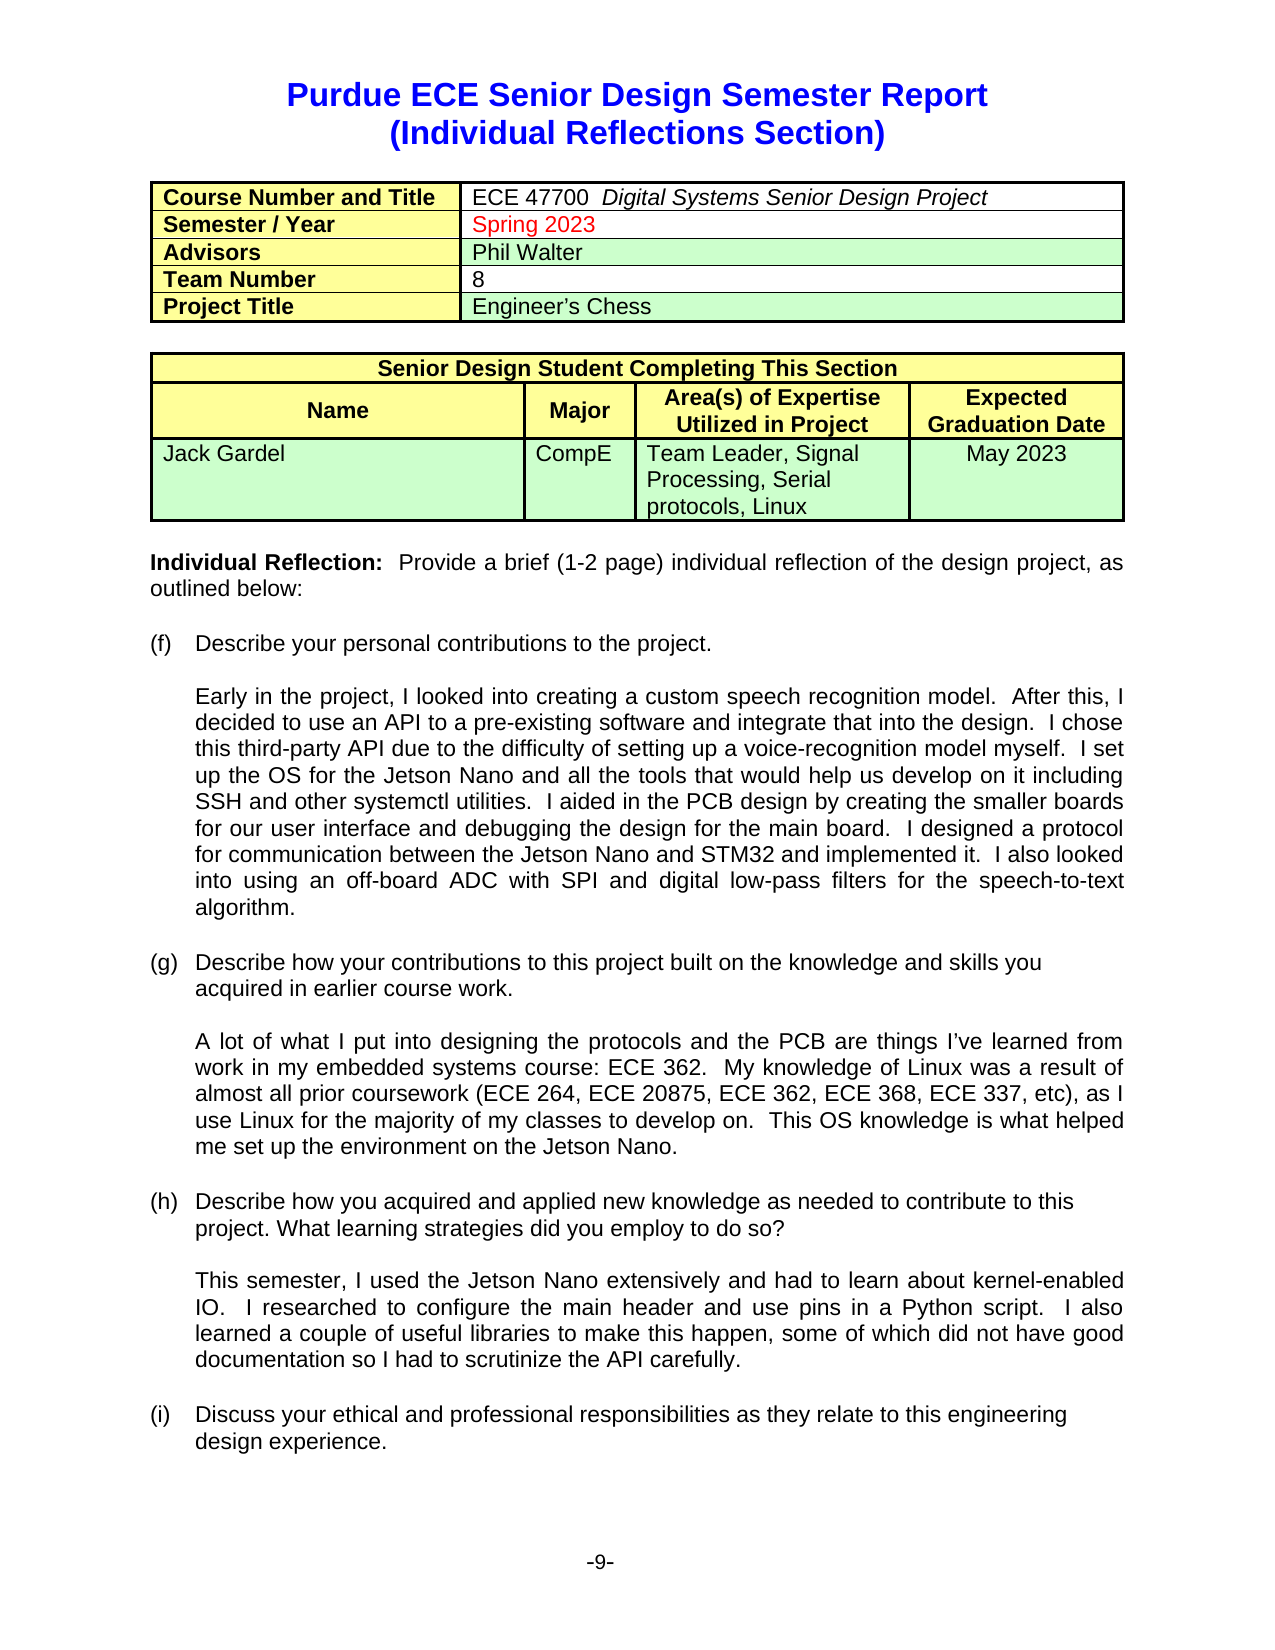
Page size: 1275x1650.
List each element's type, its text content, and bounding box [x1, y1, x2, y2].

table_cell Expected Graduation Date [911, 384, 1122, 437]
list Describe how your contributions to this project built on the knowledge and skills you acquired in earlier course work. [150, 949, 1125, 1001]
table_cell Team Leader, Signal Processing, Serial protocols, Linux [637, 440, 908, 519]
table_header Course Number and Title [153, 184, 459, 210]
subtitle This semester, I used the Jetson Nano extensively and had to learn about kernel-enabled IO. I researched to configure the main header and use pins in a Python script. I also learned a couple of useful libraries to make this happen, some of which did not have good documentation so I had to scrutinize the API carefully. [195, 1267, 1125, 1373]
table_cell Area(s) of Expertise Utilized in Project [637, 384, 908, 437]
table_cell Semester / Year [153, 211, 459, 237]
table_cell Name [153, 384, 523, 437]
table_cell 8 [462, 266, 1122, 292]
table_header ECE 47700 Digital Systems Senior Design Project [462, 184, 1122, 210]
table_cell Advisors [153, 239, 459, 265]
table_cell Spring 2023 [462, 211, 1122, 237]
list Describe how you acquired and applied new knowledge as needed to contribute to this project. What learning strategies did you employ to do so? [150, 1188, 1125, 1241]
table_cell Engineer’s Chess [462, 293, 1122, 320]
subtitle Early in the project, I looked into creating a custom speech recognition model. After this, I decided to use an API to a pre-existing software and integrate that into the design. I chose this third-party API due to the difficulty of setting up a voice-recognition model myself. I set up the OS for the Jetson Nano and all the tools that would help us develop on it including SSH and other systemctl utilities. I aided in the PCB design by creating the smaller boards for our user interface and debugging the design for the main board. I designed a protocol for communication between the Jetson Nano and STM32 and implemented it. I also looked into using an off-board ADC with SPI and digital low-pass filters for the speech-to-text algorithm. [195, 683, 1125, 920]
subtitle A lot of what I put into designing the protocols and the PCB are things I’ve learned from work in my embedded systems course: ECE 362. My knowledge of Linux was a result of almost all prior coursework (ECE 264, ECE 20875, ECE 362, ECE 368, ECE 337, etc), as I use Linux for the majority of my classes to develop on. This OS knowledge is what helped me set up the environment on the Jetson Nano. [195, 1028, 1125, 1159]
table_cell Major [526, 384, 634, 437]
table_header Senior Design Student Completing This Section [153, 355, 1122, 381]
table_cell May 2023 [911, 440, 1122, 519]
subtitle Purdue ECE Senior Design Semester Report [150, 75, 1125, 113]
table_cell Phil Walter [462, 239, 1122, 265]
table_cell Jack Gardel [153, 440, 523, 519]
subtitle (Individual Reflections Section) [150, 113, 1125, 152]
text Individual Reflection: Provide a brief (1-2 page) individual reflection of the design project, as outlined below: [150, 548, 1125, 601]
list Describe your personal contributions to the project. [150, 630, 1125, 656]
list Discuss your ethical and professional responsibilities as they relate to this engineering design experience. [150, 1401, 1125, 1454]
table_cell CompE [526, 440, 634, 519]
table_cell Project Title [153, 293, 459, 320]
table_cell Team Number [153, 266, 459, 292]
